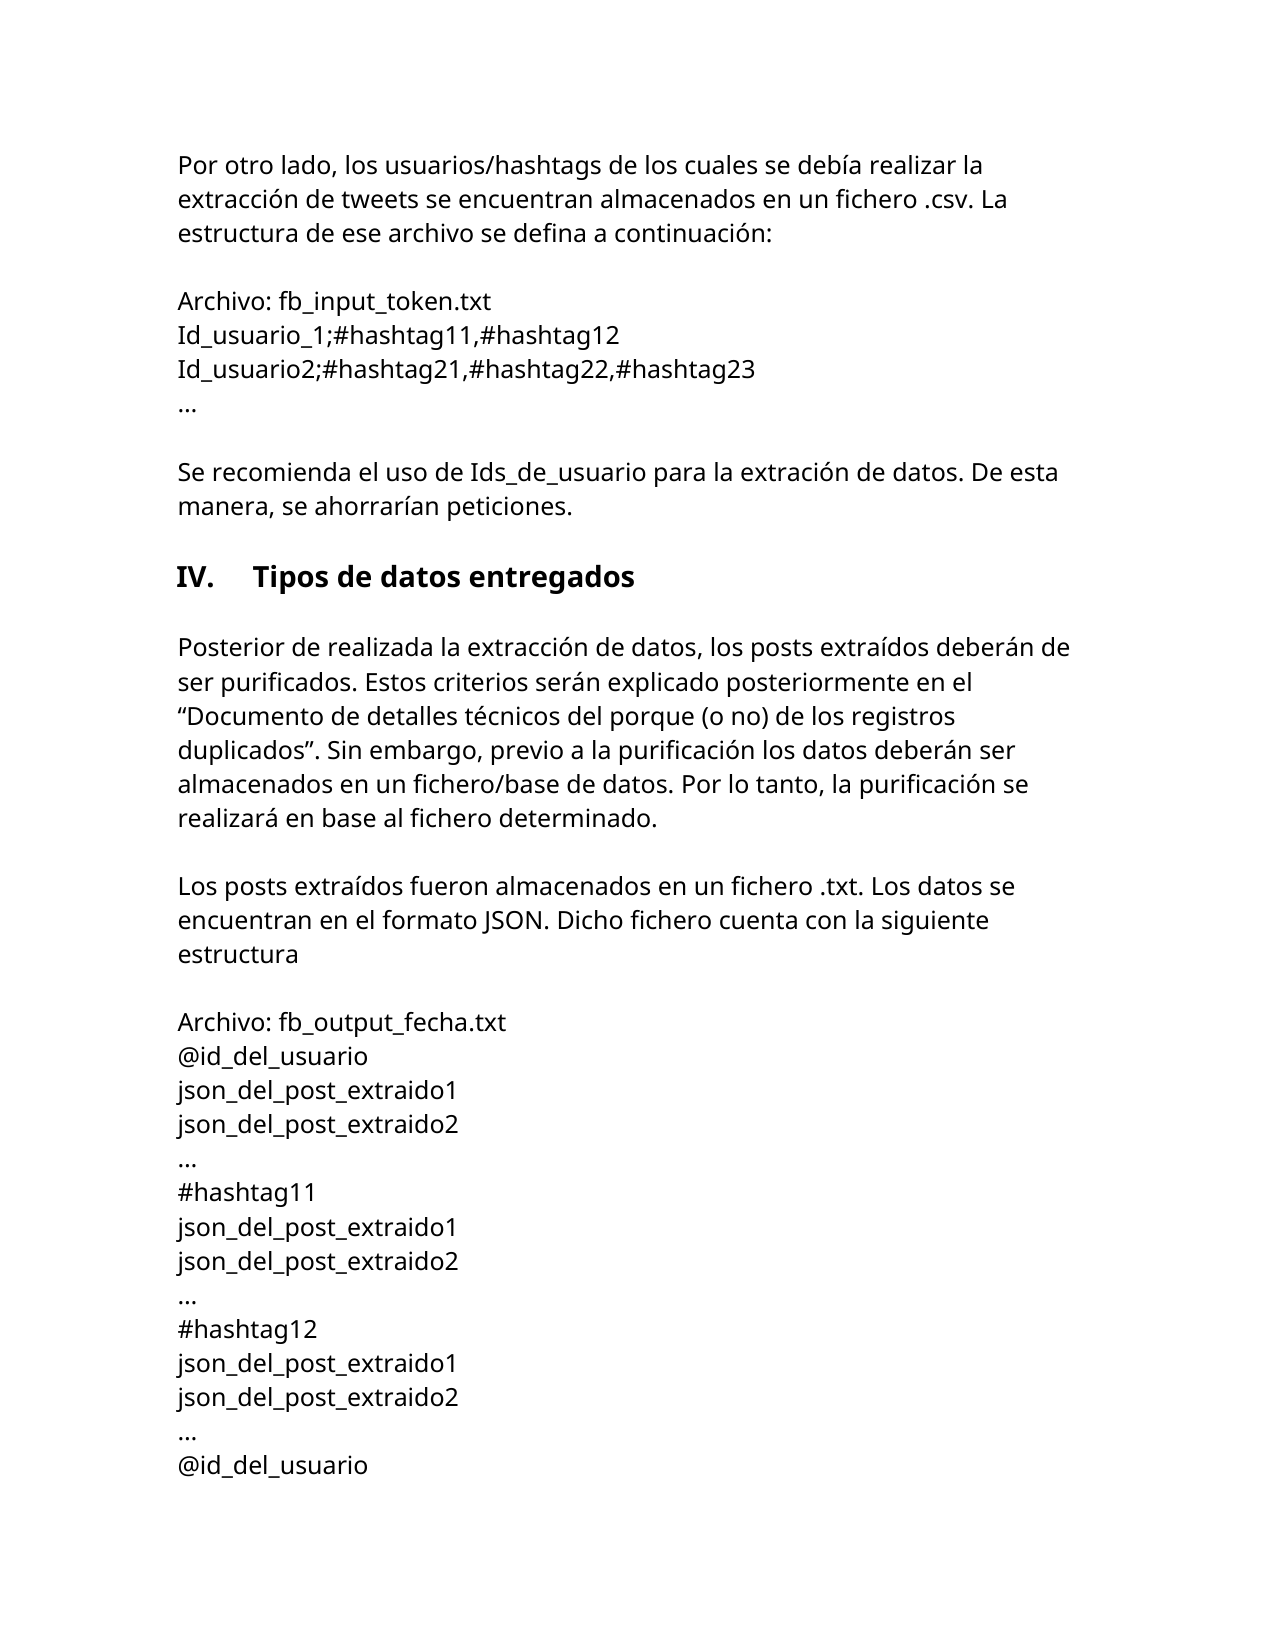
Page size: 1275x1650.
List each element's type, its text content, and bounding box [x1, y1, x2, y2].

text Archivo: fb_output_fecha.txt [177, 1005, 1098, 1039]
text json_del_post_extraido1 [177, 1345, 1098, 1379]
list Tipos de datos entregados [215, 556, 1098, 596]
text Los posts extraídos fueron almacenados en un fichero .txt. Los datos se encuentran en el formato JSON. Dicho fichero cuenta con la siguiente estructura [177, 868, 1098, 971]
text … [177, 1277, 1098, 1311]
text Archivo: fb_input_token.txt [177, 284, 1098, 318]
text Por otro lado, los usuarios/hashtags de los cuales se debía realizar la extracción de tweets se encuentran almacenados en un fichero .csv. La estructura de ese archivo se defina a continuación: [177, 148, 1098, 250]
text Id_usuario2;#hashtag21,#hashtag22,#hashtag23 [177, 352, 1098, 386]
text #hashtag11 [177, 1175, 1098, 1209]
text Se recomienda el uso de Ids_de_usuario para la extración de datos. De esta manera, se ahorrarían peticiones. [177, 454, 1098, 522]
text Id_usuario_1;#hashtag11,#hashtag12 [177, 318, 1098, 352]
text … [177, 386, 1098, 420]
text json_del_post_extraido2 [177, 1379, 1098, 1413]
text json_del_post_extraido1 [177, 1209, 1098, 1243]
text @id_del_usuario [177, 1039, 1098, 1073]
text json_del_post_extraido2 [177, 1107, 1098, 1141]
text Posterior de realizada la extracción de datos, los posts extraídos deberán de ser purificados. Estos criterios serán explicado posteriormente en el “Documento de detalles técnicos del porque (o no) de los registros duplicados”. Sin embargo, previo a la purificación los datos deberán ser almacenados en un fichero/base de datos. Por lo tanto, la purificación se realizará en base al fichero determinado. [177, 630, 1098, 834]
text json_del_post_extraido2 [177, 1243, 1098, 1277]
text json_del_post_extraido1 [177, 1073, 1098, 1107]
text #hashtag12 [177, 1311, 1098, 1345]
text … [177, 1413, 1098, 1448]
text … [177, 1141, 1098, 1175]
text @id_del_usuario [177, 1448, 1098, 1482]
